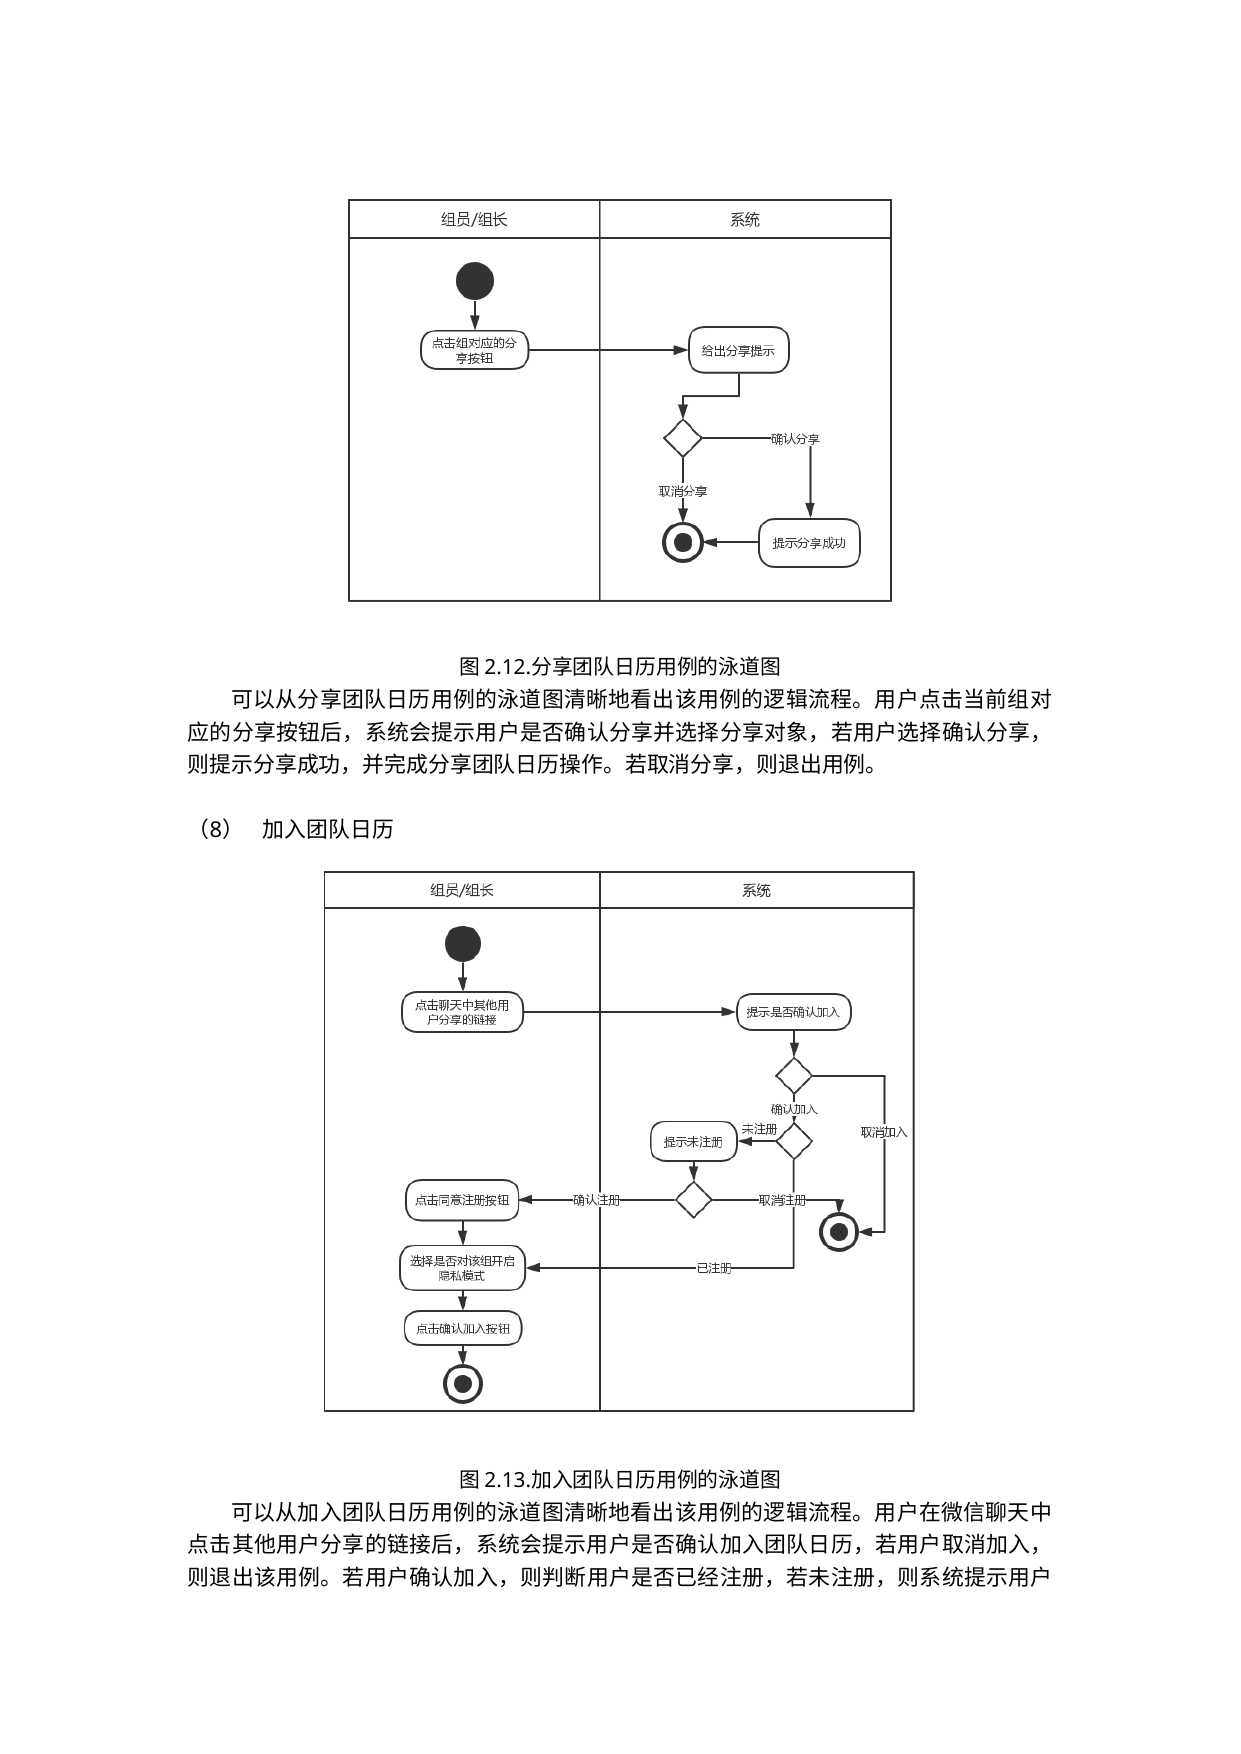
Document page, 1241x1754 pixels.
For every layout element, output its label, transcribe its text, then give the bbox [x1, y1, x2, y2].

picture [276, 844, 964, 1435]
text 图2.12.分享团队日历用例的泳道图 [187, 649, 1053, 682]
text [187, 1494, 1053, 1592]
text 图2.13.加入团队日历用例的泳道图 [187, 1462, 1053, 1494]
list 加入团队日历 [187, 812, 1053, 844]
text 可以从分享团队日历用例的泳道图清晰地看出该用例的逻辑流程。用户点击当前组对应的分享按钮后，系统会提示用户是否确认分享并选择分享对象，若用户选择确认分享，则提示分享成功，并完成分享团队日历操作。若取消分享，则退出用例。 [187, 682, 1053, 779]
picture [297, 162, 943, 630]
